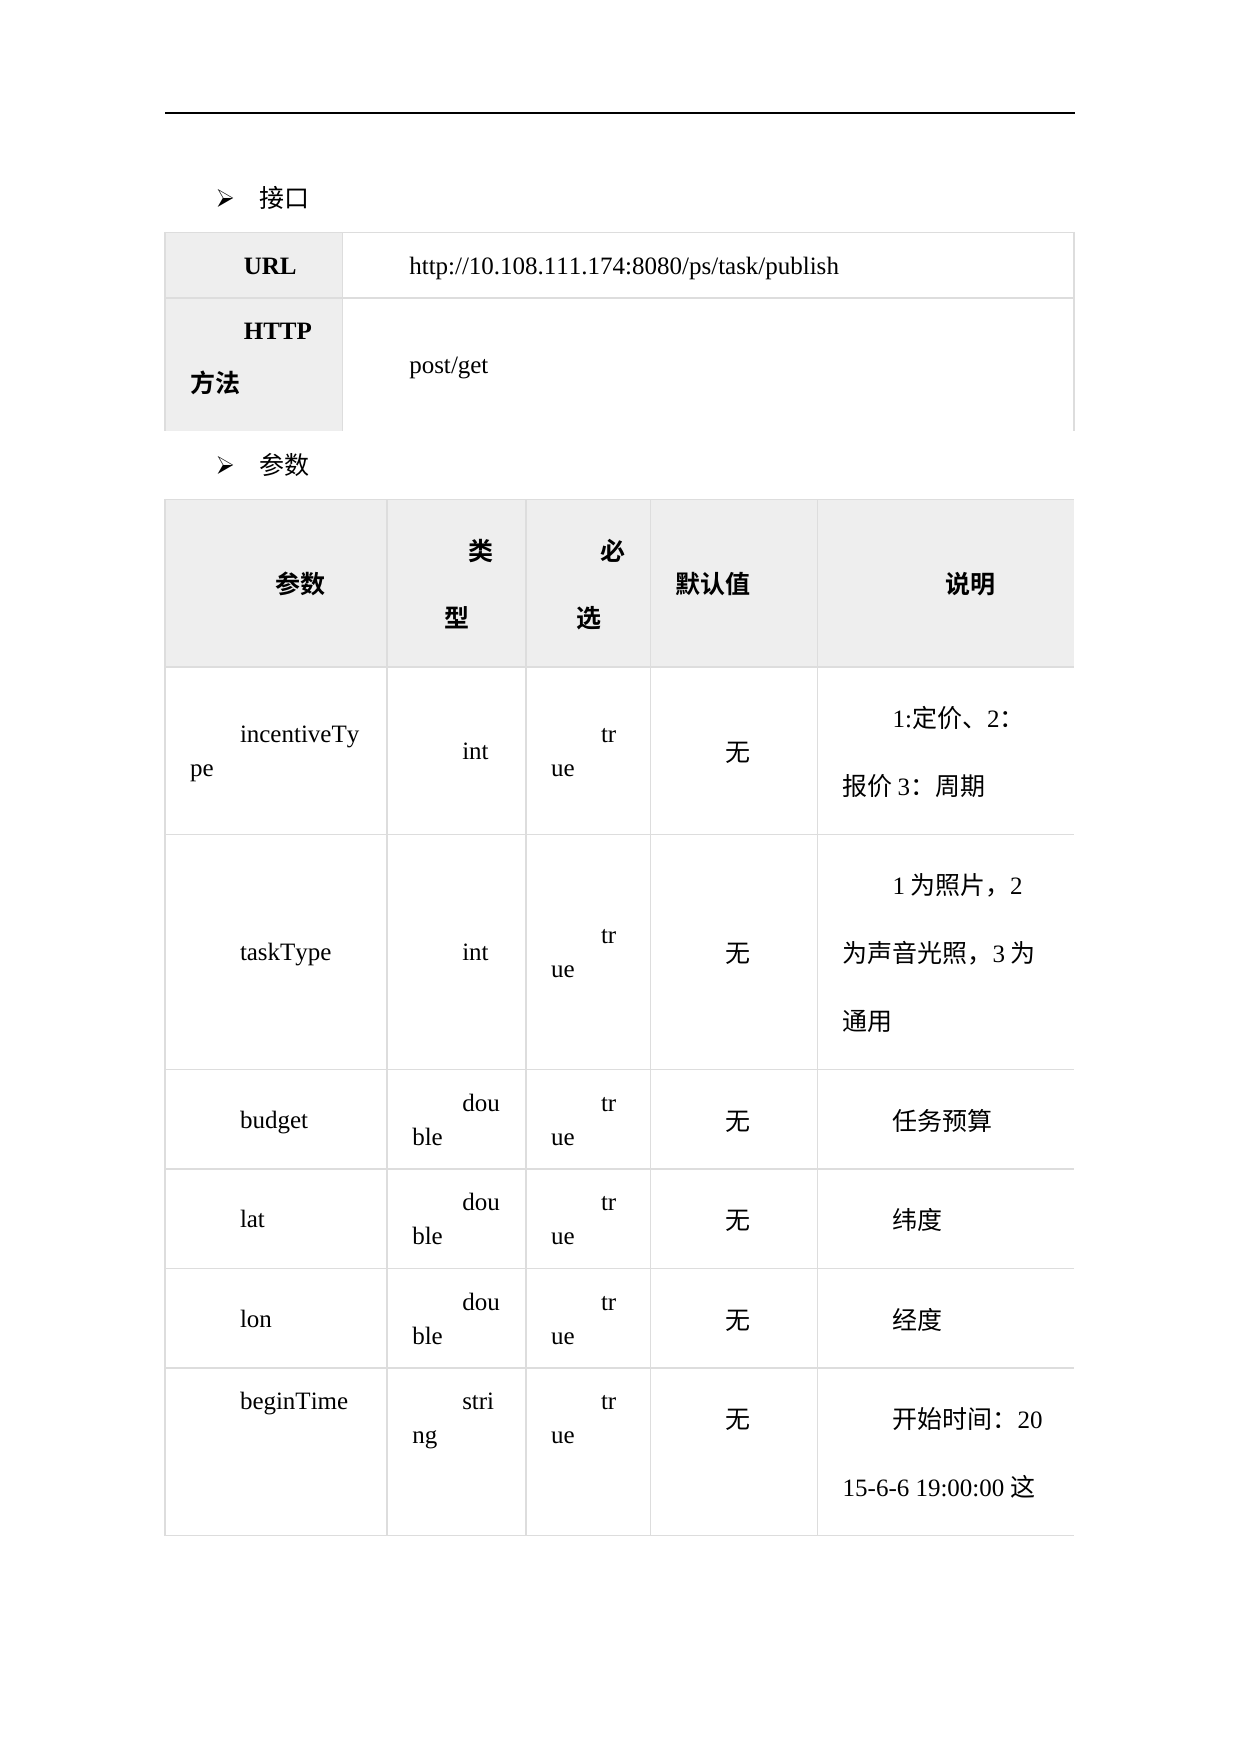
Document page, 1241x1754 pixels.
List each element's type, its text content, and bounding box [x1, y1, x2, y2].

table_cell double [388, 1170, 525, 1268]
table_cell true [527, 1070, 650, 1168]
table_cell string [388, 1369, 525, 1534]
table_header 说明 [818, 500, 1074, 666]
table_cell 纬度 [818, 1170, 1074, 1268]
table_cell 经度 [818, 1269, 1074, 1367]
table_cell 1为照片，2为声音光照，3为通用 [818, 835, 1074, 1069]
table_cell true [527, 1269, 650, 1367]
table_cell double [388, 1070, 525, 1168]
table_cell HTTP方法 [166, 299, 342, 431]
table_cell 无 [651, 1369, 817, 1534]
table_cell int [388, 835, 525, 1069]
table_header 默认值 [651, 500, 817, 666]
table_header http://10.108.111.174:8080/ps/task/publish [343, 233, 1073, 297]
table_cell lat [166, 1170, 386, 1268]
table_cell true [527, 668, 650, 833]
table_header URL [166, 233, 342, 297]
table_cell int [388, 668, 525, 833]
table_cell beginTime [166, 1369, 386, 1534]
table_cell 无 [651, 1070, 817, 1168]
table_cell double [388, 1269, 525, 1367]
table_cell true [527, 835, 650, 1069]
table_cell post/get [343, 299, 1073, 431]
table_cell 无 [651, 1170, 817, 1268]
table_cell taskType [166, 835, 386, 1069]
table_cell incentiveType [166, 668, 386, 833]
table_cell lon [166, 1269, 386, 1367]
table_cell budget [166, 1070, 386, 1168]
table_cell 无 [651, 668, 817, 833]
table_cell 任务预算 [818, 1070, 1074, 1168]
table_header 类型 [388, 500, 525, 666]
list 接口 [215, 164, 1075, 232]
table_cell 无 [651, 1269, 817, 1367]
table_cell true [527, 1369, 650, 1534]
table_cell true [527, 1170, 650, 1268]
table_header 参数 [166, 500, 386, 666]
table_cell 1:定价、2：报价3：周期 [818, 668, 1074, 833]
list 参数 [215, 431, 1075, 499]
table_cell 无 [651, 835, 817, 1069]
table_cell 开始时间：2015-6-6 19:00:00 这种格式的字符串 [818, 1369, 1074, 1534]
table_header 必选 [527, 500, 650, 666]
